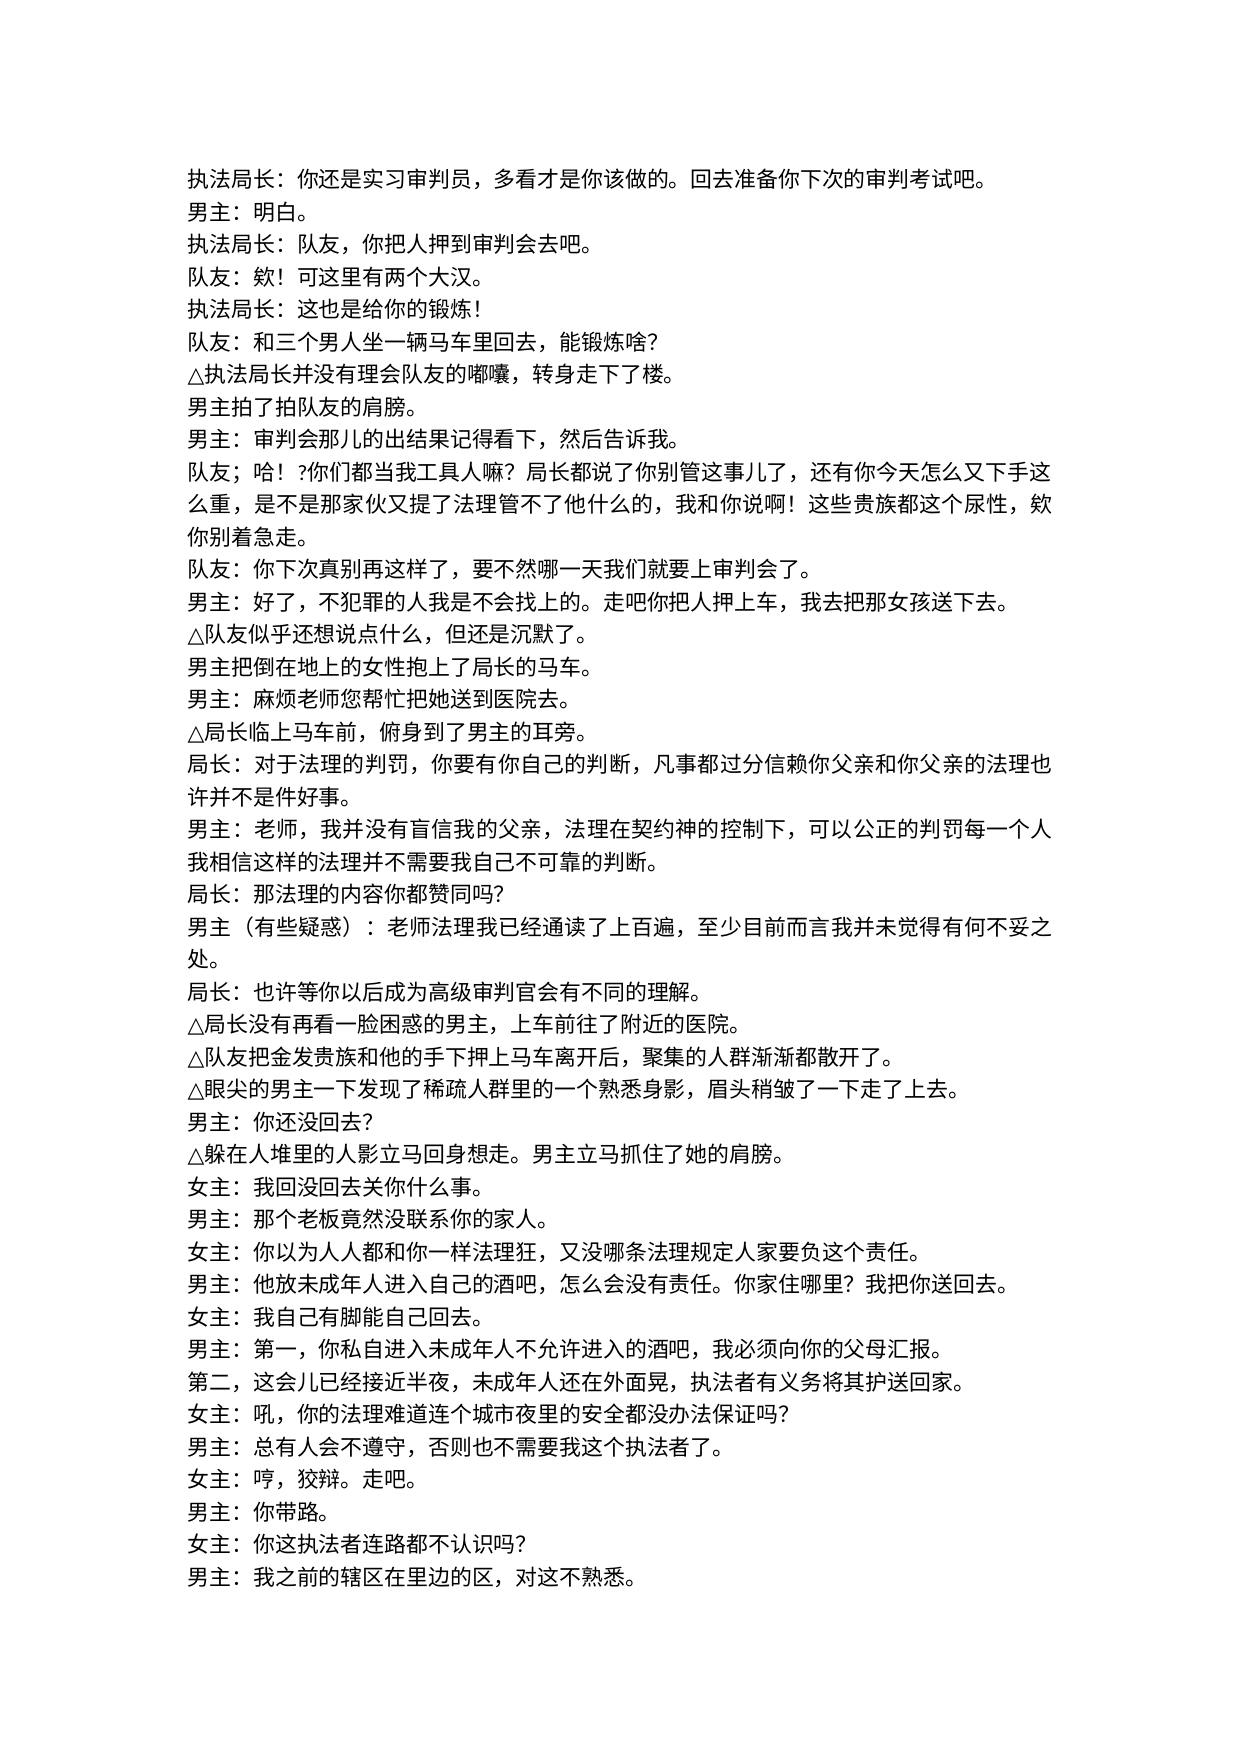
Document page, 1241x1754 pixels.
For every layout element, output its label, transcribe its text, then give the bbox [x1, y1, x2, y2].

text 局长：那法理的内容你都赞同吗？ [187, 877, 1053, 909]
text 女主：我回没回去关你什么事。 [187, 1169, 1053, 1202]
text 队友；哈！?你们都当我工具人嘛？局长都说了你别管这事儿了，还有你今天怎么又下手这么重，是不是那家伙又提了法理管不了他什么的，我和你说啊！这些贵族都这个尿性，欸你别着急走。 [187, 454, 1053, 552]
text 执法局长：这也是给你的锻炼！ [187, 292, 1053, 324]
text △队友似乎还想说点什么，但还是沉默了。 [187, 617, 1053, 649]
text 男主：第一，你私自进入未成年人不允许进入的酒吧，我必须向你的父母汇报。 [187, 1332, 1053, 1364]
list 男主：总有人会不遵守，否则也不需要我这个执法者了。 [187, 1429, 1053, 1462]
text 男主：麻烦老师您帮忙把她送到医院去。 [187, 682, 1053, 714]
text 男主（有些疑惑）：老师法理我已经通读了上百遍，至少目前而言我并未觉得有何不妥之处。 [187, 909, 1053, 974]
text 女主：你以为人人都和你一样法理狂，又没哪条法理规定人家要负这个责任。 [187, 1234, 1053, 1267]
list 女主：哼，狡辩。走吧。 [187, 1462, 1053, 1494]
text 队友：你下次真别再这样了，要不然哪一天我们就要上审判会了。 [187, 552, 1053, 584]
text △局长临上马车前，俯身到了男主的耳旁。 [187, 714, 1053, 747]
text △执法局长并没有理会队友的嘟囔，转身走下了楼。 [187, 357, 1053, 389]
list 男主：我之前的辖区在里边的区，对这不熟悉。 [187, 1559, 1053, 1592]
text 男主：审判会那儿的出结果记得看下，然后告诉我。 [187, 422, 1053, 454]
text 队友：和三个男人坐一辆马车里回去，能锻炼啥？ [187, 324, 1053, 357]
list 这会儿已经接近半夜，未成年人还在外面晃，执法者有义务将其护送回家。 [187, 1364, 1053, 1397]
text △眼尖的男主一下发现了稀疏人群里的一个熟悉身影，眉头稍皱了一下走了上去。 [187, 1072, 1053, 1104]
text 男主拍了拍队友的肩膀。 [187, 389, 1053, 422]
text 局长：也许等你以后成为高级审判官会有不同的理解。 [187, 974, 1053, 1007]
text 执法局长：你还是实习审判员，多看才是你该做的。回去准备你下次的审判考试吧。 [187, 162, 1053, 194]
text △局长没有再看一脸困惑的男主，上车前往了附近的医院。 [187, 1007, 1053, 1039]
text 男主：好了，不犯罪的人我是不会找上的。走吧你把人押上车，我去把那女孩送下去。 [187, 584, 1053, 617]
text 局长：对于法理的判罚，你要有你自己的判断，凡事都过分信赖你父亲和你父亲的法理也许并不是件好事。 [187, 747, 1053, 812]
text 男主：他放未成年人进入自己的酒吧，怎么会没有责任。你家住哪里？我把你送回去。 [187, 1267, 1053, 1299]
text 男主把倒在地上的女性抱上了局长的马车。 [187, 649, 1053, 682]
text 男主：明白。 [187, 194, 1053, 227]
text 男主：你还没回去？ △躲在人堆里的人影立马回身想走。男主立马抓住了她的肩膀。 [187, 1104, 1053, 1169]
list 女主：你这执法者连路都不认识吗？ [187, 1527, 1053, 1559]
text 男主：老师，我并没有盲信我的父亲，法理在契约神的控制下，可以公正的判罚每一个人，我相信这样的法理并不需要我自己不可靠的判断。 [187, 812, 1053, 877]
list 女主：吼，你的法理难道连个城市夜里的安全都没办法保证吗？ [187, 1397, 1053, 1429]
text 男主：那个老板竟然没联系你的家人。 [187, 1202, 1053, 1234]
text 执法局长：队友，你把人押到审判会去吧。 [187, 227, 1053, 259]
list 男主：你带路。 [187, 1494, 1053, 1527]
text 女主：我自己有脚能自己回去。 [187, 1299, 1053, 1332]
text 队友：欸！可这里有两个大汉。 [187, 259, 1053, 292]
text △队友把金发贵族和他的手下押上马车离开后，聚集的人群渐渐都散开了。 [187, 1039, 1053, 1072]
